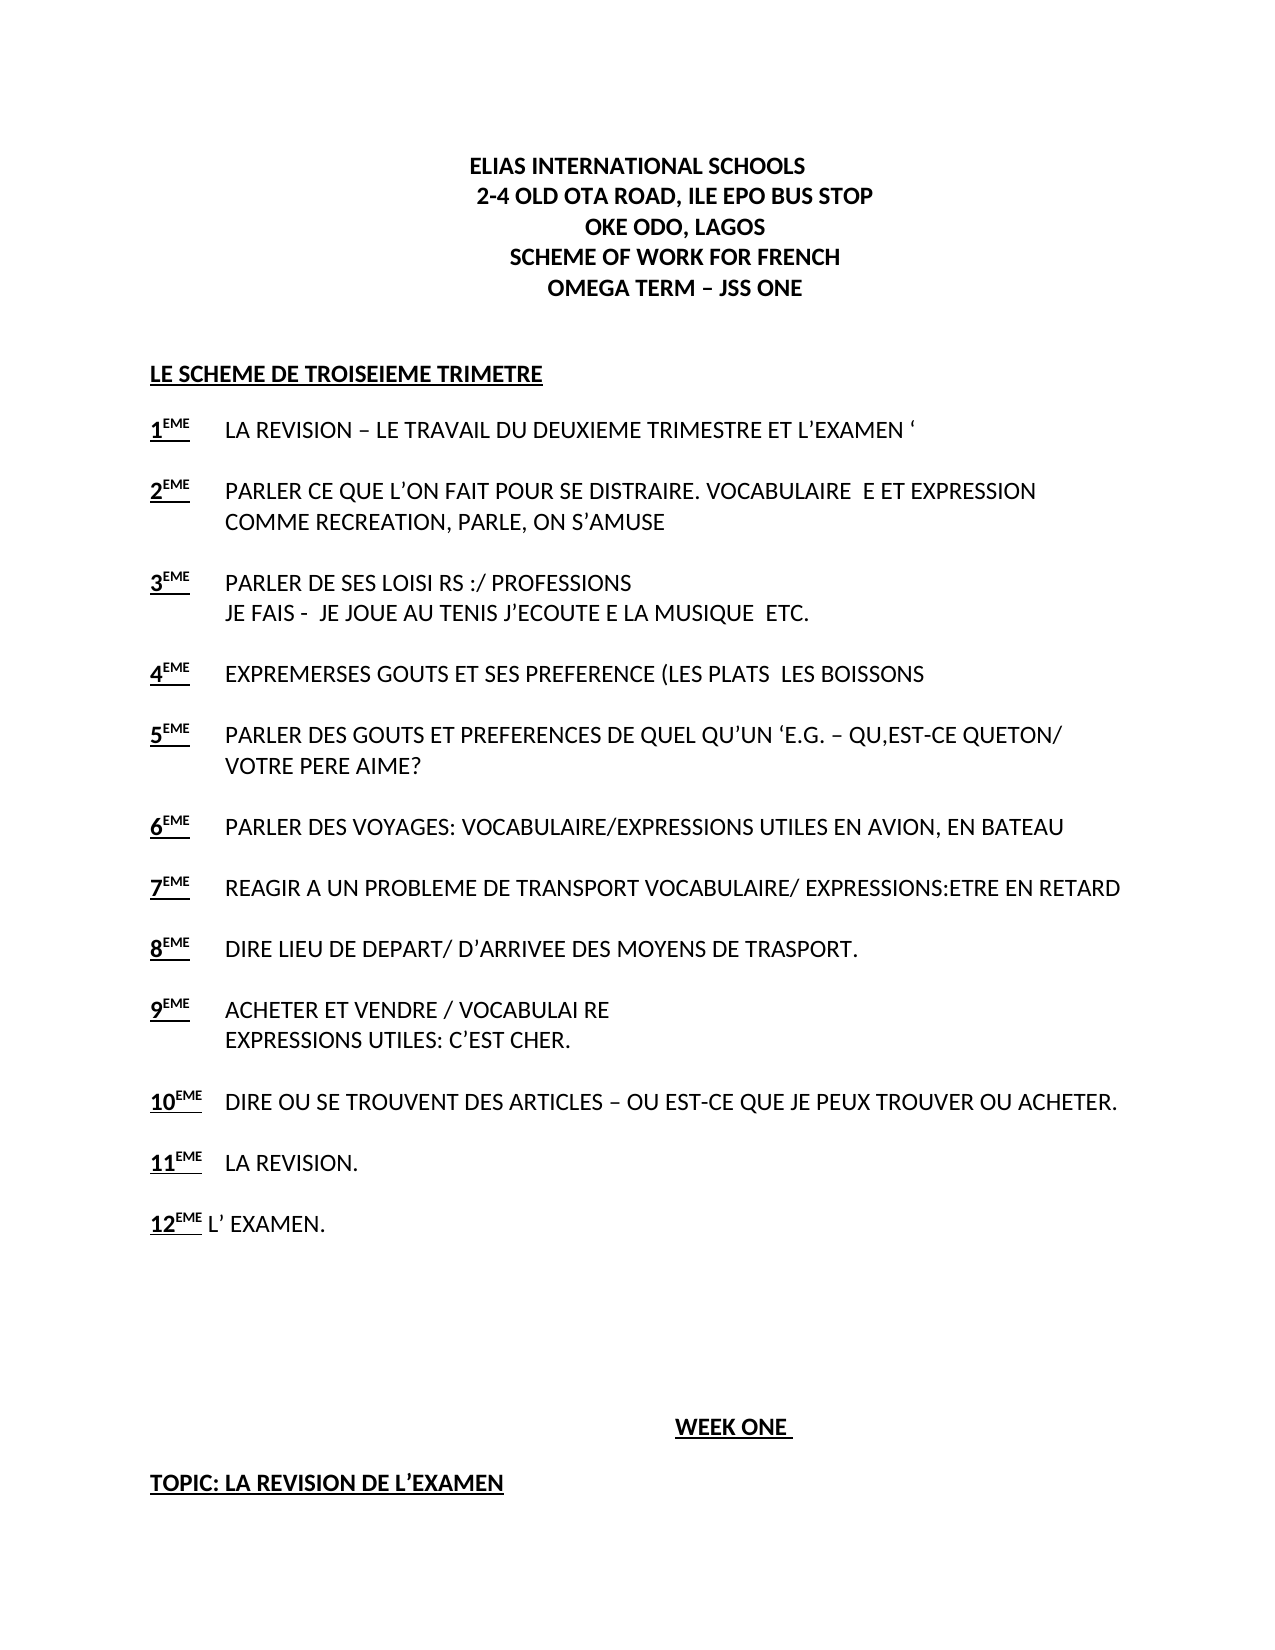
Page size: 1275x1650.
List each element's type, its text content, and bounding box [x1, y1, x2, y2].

text 3EME PARLER DE SES LOISI RS :/ PROFESSIONS [150, 567, 1125, 597]
text OMEGA TERM – JSS ONE [225, 272, 1125, 303]
text 2-4 OLD OTA ROAD, ILE EPO BUS STOP [225, 181, 1125, 211]
text OKE ODO, LAGOS [225, 211, 1125, 242]
text WEEK ONE [600, 1411, 1125, 1442]
text 6EME PARLER DES VOYAGES: VOCABULAIRE/EXPRESSIONS UTILES EN AVION, EN BATEAU [150, 811, 1125, 842]
text 11EME LA REVISION. [150, 1147, 1125, 1177]
text 9EME ACHETER ET VENDRE / VOCABULAI RE [150, 994, 1125, 1025]
text 2EME PARLER CE QUE L’ON FAIT POUR SE DISTRAIRE. VOCABULAIRE E ET EXPRESSION COMME RECREATION, PARLE, ON S’AMUSE [150, 475, 1125, 536]
text 12EME L’ EXAMEN. [150, 1208, 1125, 1238]
text JE FAIS - JE JOUE AU TENIS J’ECOUTE E LA MUSIQUE ETC. [150, 597, 1125, 628]
text EXPRESSIONS UTILES: C’EST CHER. [150, 1025, 1125, 1055]
text SCHEME OF WORK FOR FRENCH [225, 242, 1125, 272]
text TOPIC: LA REVISION DE L’EXAMEN [150, 1467, 1125, 1497]
text 1EME LA REVISION – LE TRAVAIL DU DEUXIEME TRIMESTRE ET L’EXAMEN ‘ [150, 414, 1125, 445]
text 5EME PARLER DES GOUTS ET PREFERENCES DE QUEL QU’UN ‘E.G. – QU,EST-CE QUETON/ VOTRE PERE AIME? [150, 719, 1125, 781]
text 4EME EXPREMERSES GOUTS ET SES PREFERENCE (LES PLATS LES BOISSONS [150, 658, 1125, 689]
text 10EME DIRE OU SE TROUVENT DES ARTICLES – OU EST-CE QUE JE PEUX TROUVER OU ACHETER. [150, 1086, 1125, 1116]
text 8EME DIRE LIEU DE DEPART/ D’ARRIVEE DES MOYENS DE TRASPORT. [150, 933, 1125, 964]
text LE SCHEME DE TROISEIEME TRIMETRE [150, 358, 1125, 389]
text ELIAS INTERNATIONAL SCHOOLS [150, 150, 1125, 181]
text 7EME REAGIR A UN PROBLEME DE TRANSPORT VOCABULAIRE/ EXPRESSIONS:ETRE EN RETARD [150, 872, 1125, 903]
